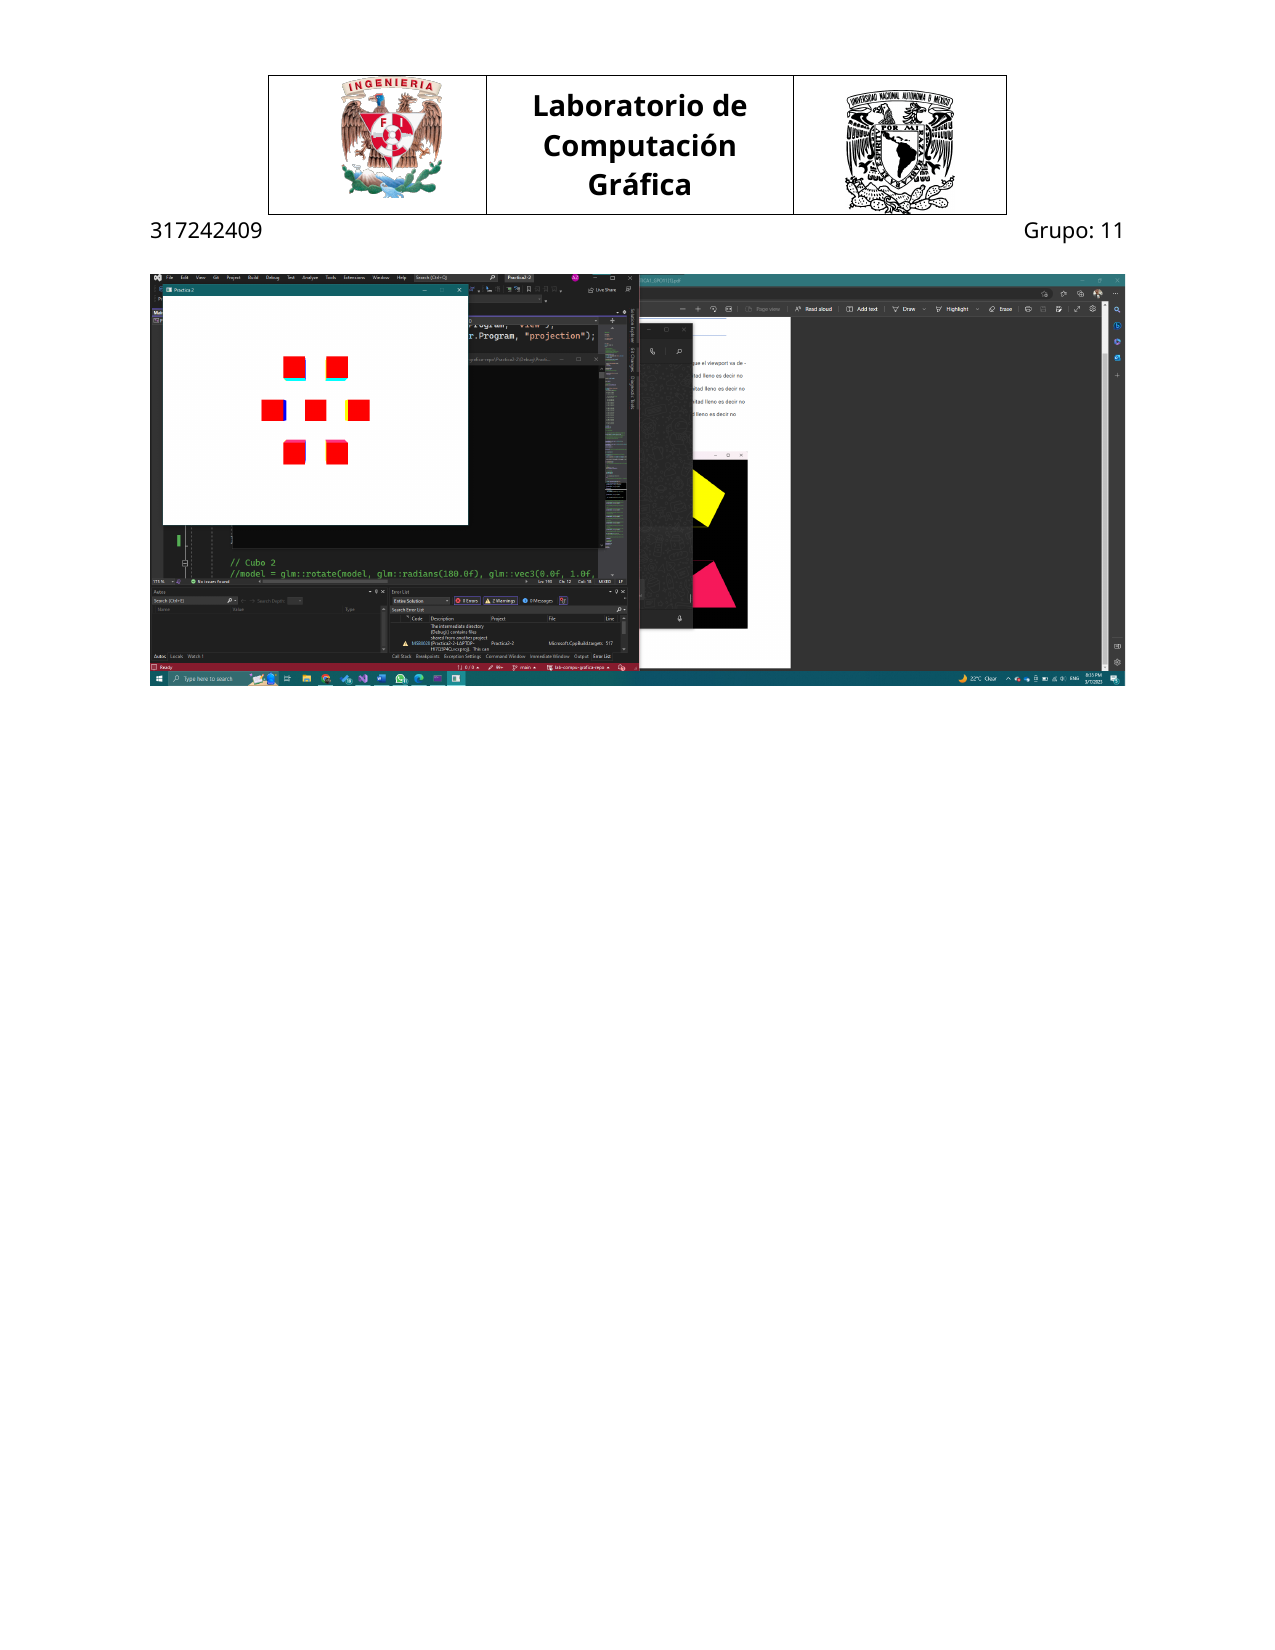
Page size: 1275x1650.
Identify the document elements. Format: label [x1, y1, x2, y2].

picture [845, 90, 955, 214]
picture [339, 76, 443, 198]
picture [150, 274, 1125, 686]
